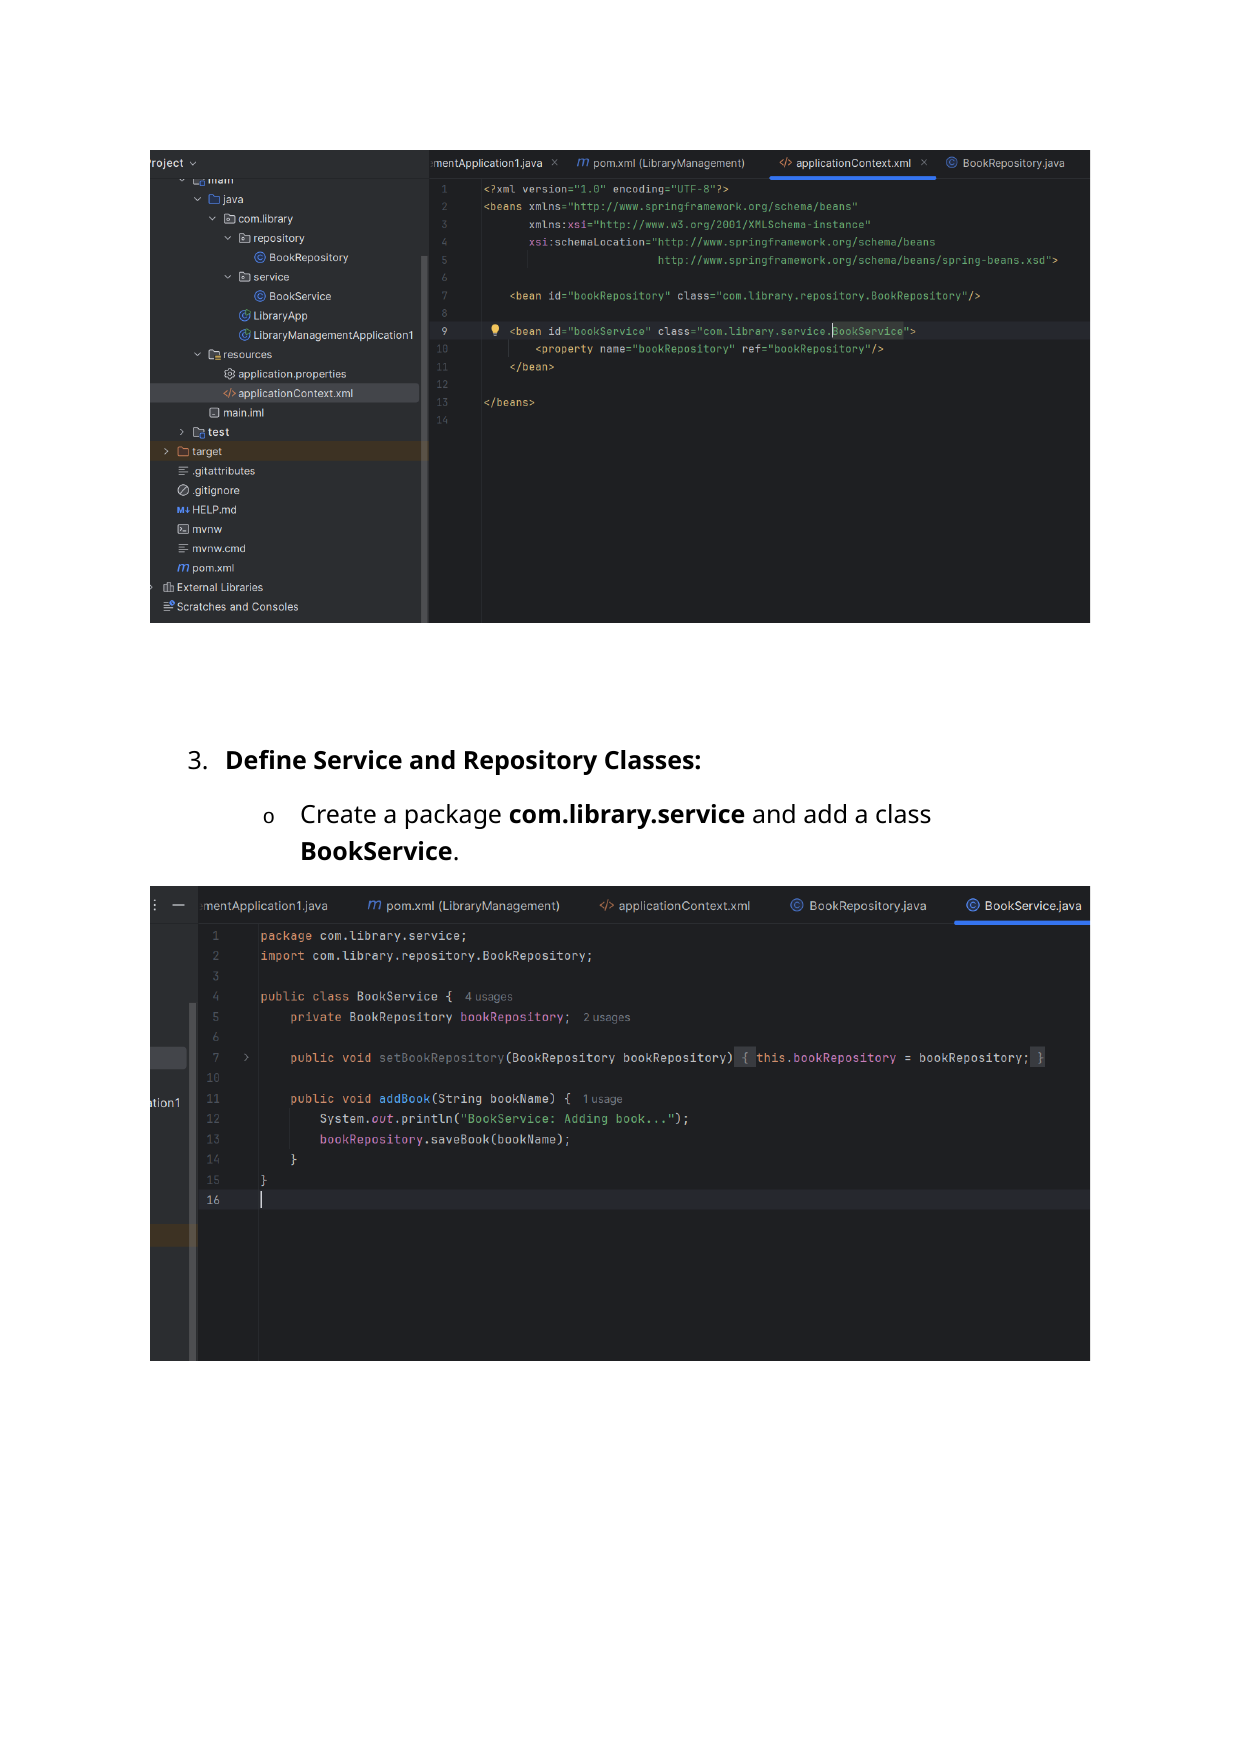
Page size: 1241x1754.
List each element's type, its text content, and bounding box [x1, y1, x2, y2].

picture [150, 150, 1091, 623]
list Define Service and Repository Classes: [187, 743, 1090, 777]
picture [150, 886, 1091, 1361]
list Create a package com.library.service and add a class BookService. [262, 796, 1090, 867]
